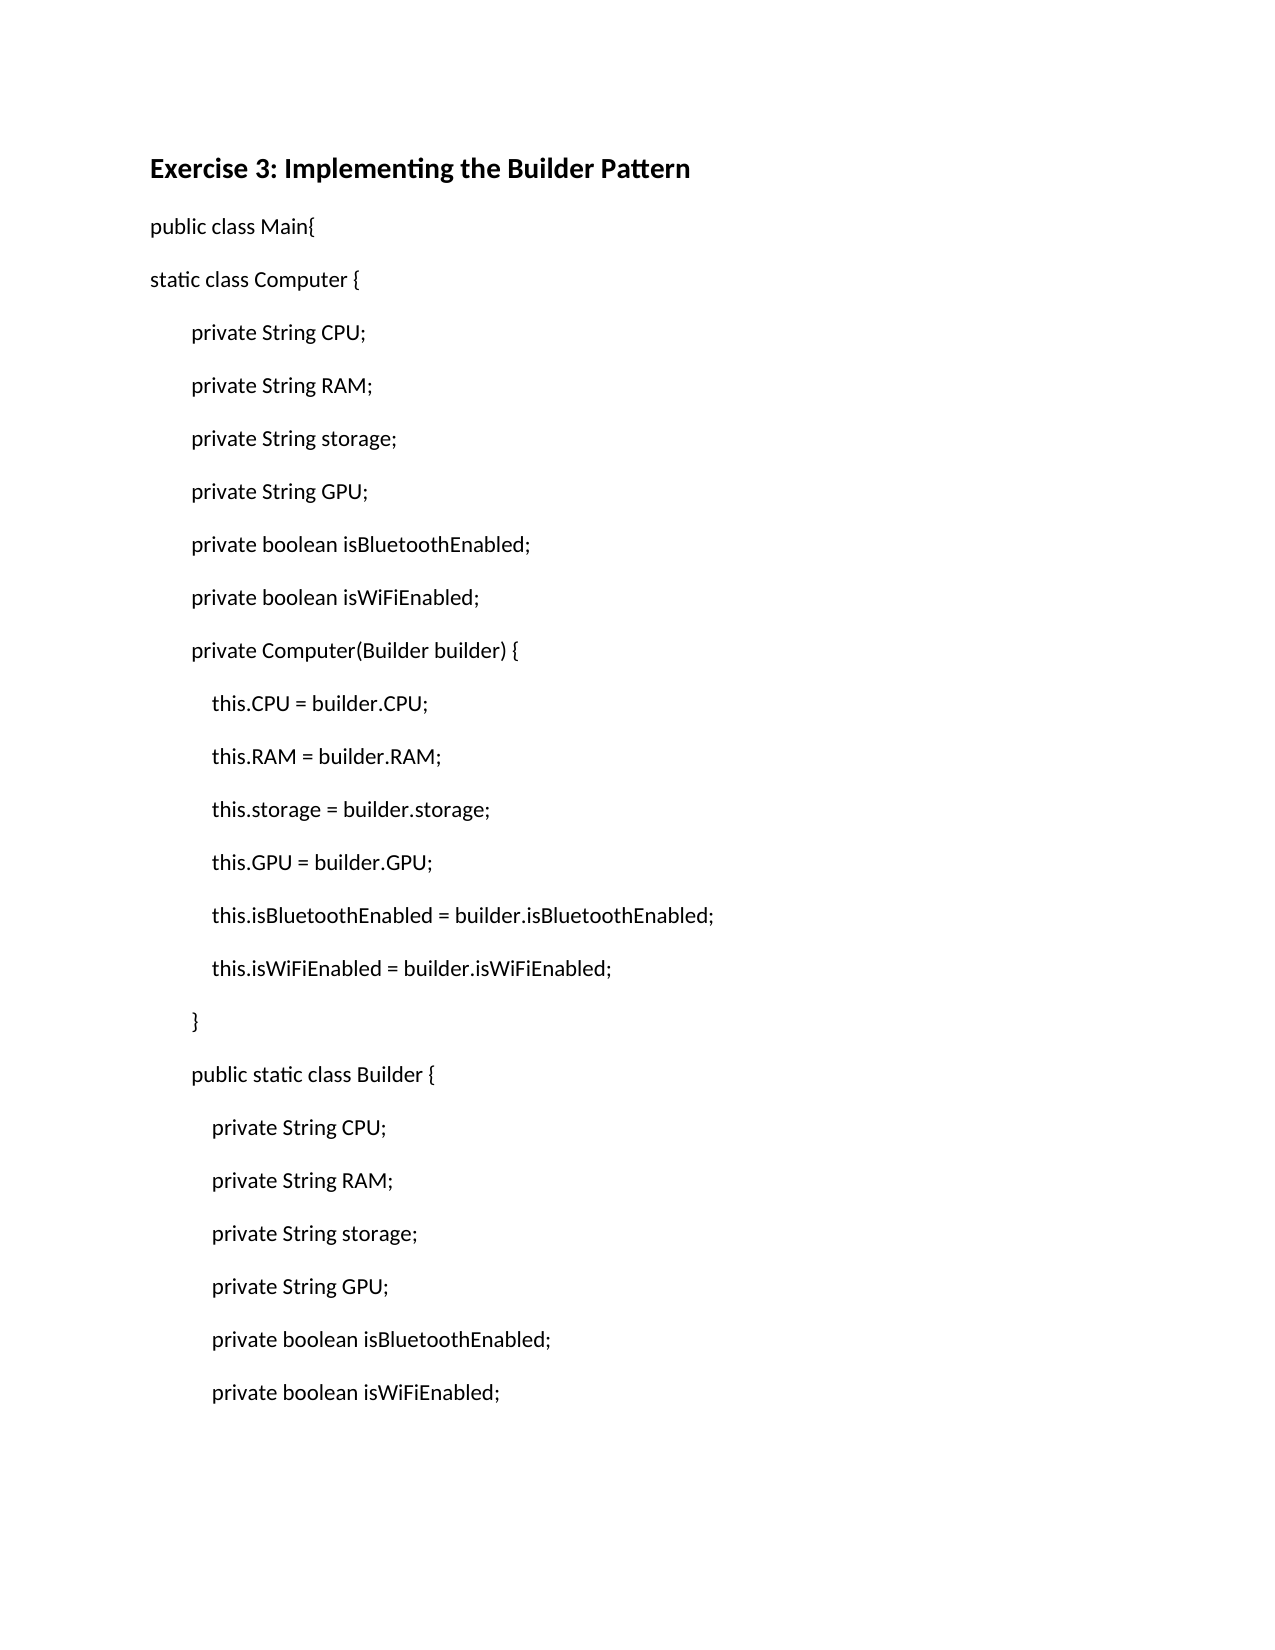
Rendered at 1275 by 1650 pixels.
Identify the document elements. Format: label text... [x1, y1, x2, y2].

text private String GPU; [150, 1272, 1125, 1300]
text private boolean isBluetoothEnabled; [150, 530, 1125, 558]
text private String CPU; [150, 1113, 1125, 1141]
text private boolean isWiFiEnabled; [150, 583, 1125, 611]
text private String storage; [150, 1219, 1125, 1247]
text private String CPU; [150, 318, 1125, 346]
text static class Computer { [150, 265, 1125, 293]
text private String GPU; [150, 477, 1125, 505]
text private boolean isBluetoothEnabled; [150, 1325, 1125, 1353]
text this.isBluetoothEnabled = builder.isBluetoothEnabled; [150, 901, 1125, 929]
text public static class Builder { [150, 1060, 1125, 1088]
text public class Main{ [150, 212, 1125, 240]
text private String storage; [150, 424, 1125, 452]
text private String RAM; [150, 371, 1125, 399]
text this.RAM = builder.RAM; [150, 742, 1125, 770]
text private Computer(Builder builder) { [150, 636, 1125, 664]
text Exercise 3: Implementing the Builder Pattern [150, 150, 1125, 186]
text this.CPU = builder.CPU; [150, 689, 1125, 717]
text this.isWiFiEnabled = builder.isWiFiEnabled; [150, 954, 1125, 982]
text this.storage = builder.storage; [150, 795, 1125, 823]
text } [150, 1007, 1125, 1035]
text private String RAM; [150, 1166, 1125, 1194]
text private boolean isWiFiEnabled; [150, 1378, 1125, 1406]
text this.GPU = builder.GPU; [150, 848, 1125, 876]
